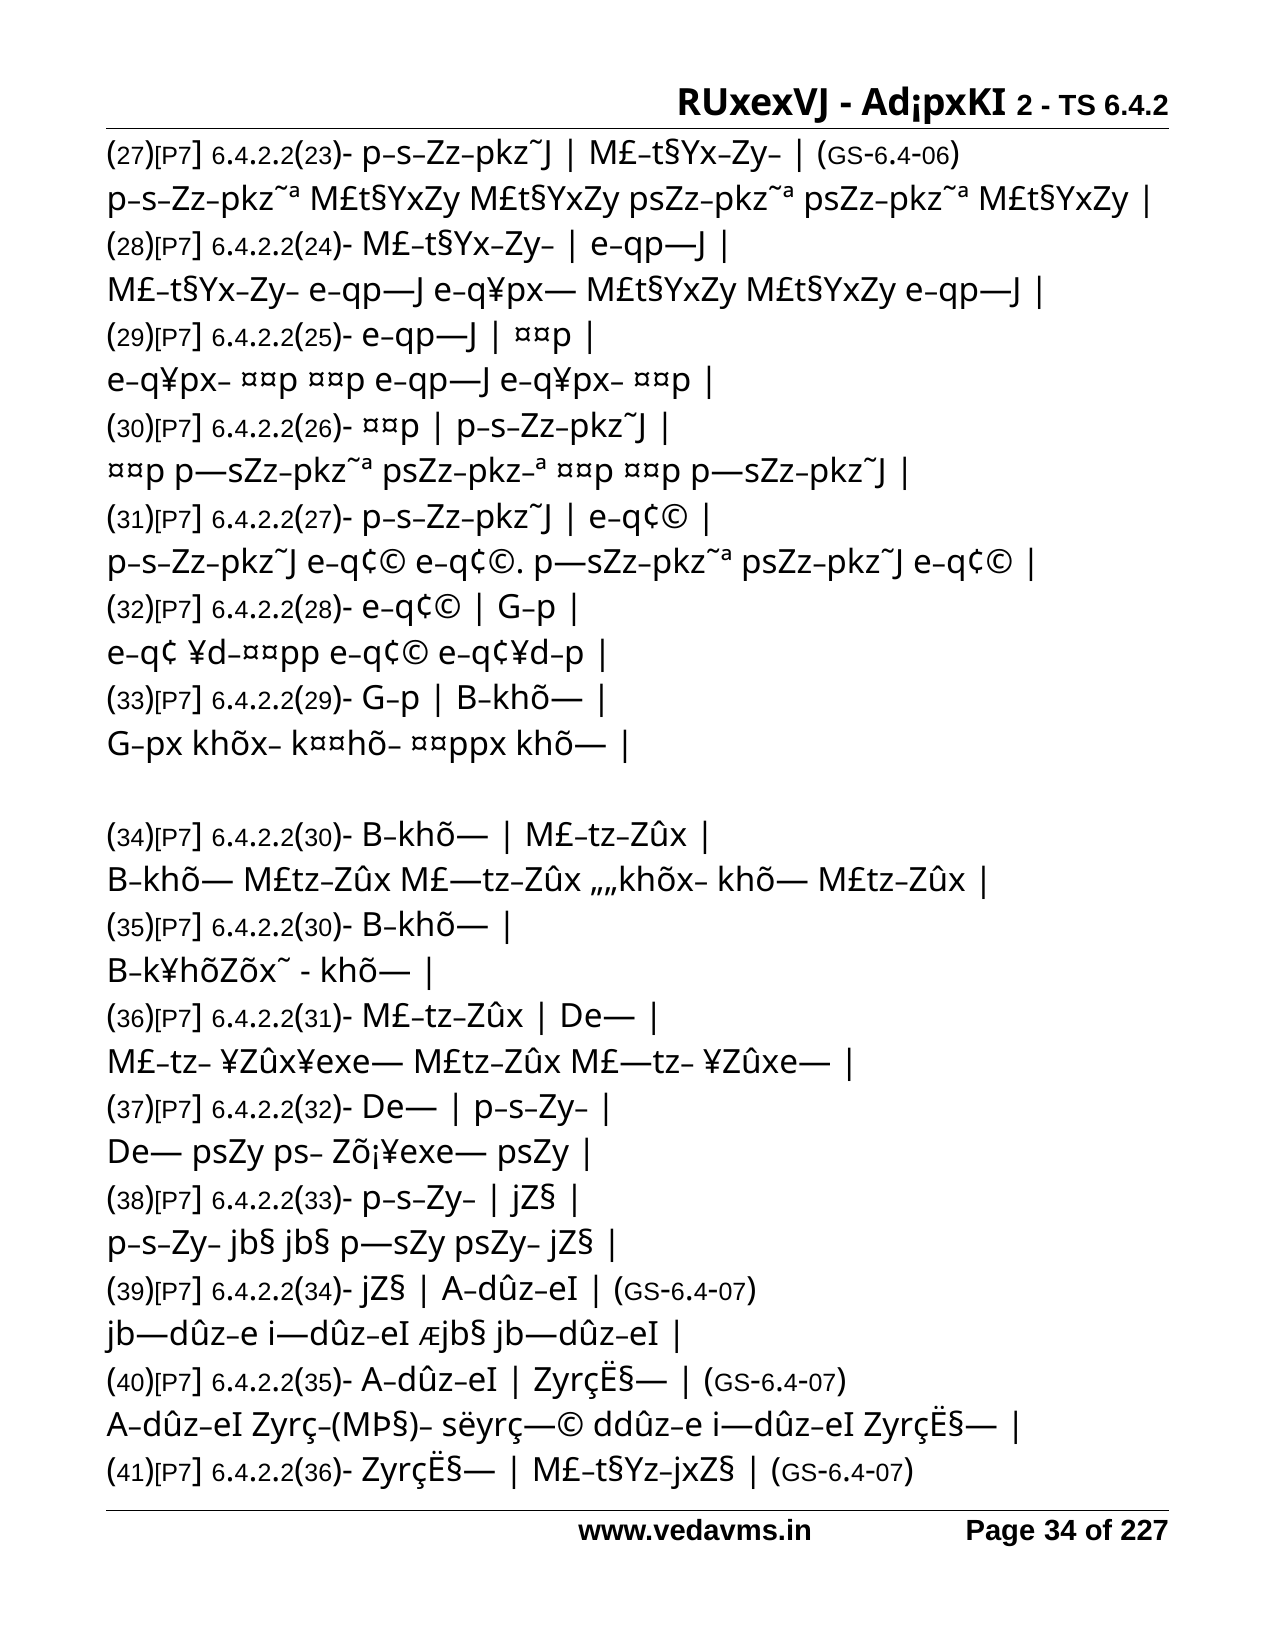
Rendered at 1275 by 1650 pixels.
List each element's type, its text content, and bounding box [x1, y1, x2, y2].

text p–s–Zz–pkz˜ª M£t§YxZy M£t§YxZy psZz–pkz˜ª psZz–pkz˜ª M£t§YxZy | [106, 174, 1169, 220]
text A–dûz–eI Zyrç–(MÞ§)– sëyrç—© ddûz–e i—dûz–eI ZyrçË§— | [106, 1401, 1169, 1446]
text (40)[P7] 6.4.2.2(35)- A–dûz–eI | ZyrçË§— | (GS-6.4-07) [106, 1355, 1169, 1401]
text e–q¢ ¥d–¤¤pp e–q¢© e–q¢¥d–p | [106, 629, 1169, 674]
text (30)[P7] 6.4.2.2(26)- ¤¤p | p–s–Zz–pkz˜J | [106, 402, 1169, 447]
text ¤¤p p—sZz–pkz˜ª psZz–pkz–ª ¤¤p ¤¤p p—sZz–pkz˜J | [106, 447, 1169, 492]
text De— psZy ps– Zõ¡¥exe— psZy | [106, 1128, 1169, 1174]
text (32)[P7] 6.4.2.2(28)- e–q¢© | G–p | [106, 583, 1169, 629]
text (28)[P7] 6.4.2.2(24)- M£–t§Yx–Zy– | e–qp—J | [106, 220, 1169, 265]
text G–px khõx– k¤¤hõ– ¤¤ppx khõ— | [106, 719, 1169, 765]
text (37)[P7] 6.4.2.2(32)- De— | p–s–Zy– | [106, 1083, 1169, 1128]
text e–q¥px– ¤¤p ¤¤p e–qp—J e–q¥px– ¤¤p | [106, 356, 1169, 402]
text M£–t§Yx–Zy– e–qp—J e–q¥px— M£t§YxZy M£t§YxZy e–qp—J | [106, 265, 1169, 311]
text jb—dûz–e i—dûz–eI Æjb§ jb—dûz–eI | [106, 1310, 1169, 1355]
text (41)[P7] 6.4.2.2(36)- ZyrçË§— | M£–t§Yz–jxZ§ | (GS-6.4-07) [106, 1446, 1169, 1492]
text (27)[P7] 6.4.2.2(23)- p–s–Zz–pkz˜J | M£–t§Yx–Zy– | (GS-6.4-06) [106, 129, 1169, 174]
text (34)[P7] 6.4.2.2(30)- B–khõ— | M£–tz–Zûx | [106, 810, 1169, 856]
text (36)[P7] 6.4.2.2(31)- M£–tz–Zûx | De— | [106, 992, 1169, 1037]
text M£–tz– ¥Zûx¥exe— M£tz–Zûx M£—tz– ¥Zûxe— | [106, 1037, 1169, 1083]
text (39)[P7] 6.4.2.2(34)- jZ§ | A–dûz–eI | (GS-6.4-07) [106, 1264, 1169, 1310]
text B–k¥hõZõx˜ - khõ— | [106, 947, 1169, 992]
text p–s–Zy– jb§ jb§ p—sZy psZy– jZ§ | [106, 1219, 1169, 1264]
text p–s–Zz–pkz˜J e–q¢© e–q¢©. p—sZz–pkz˜ª psZz–pkz˜J e–q¢© | [106, 538, 1169, 583]
text (38)[P7] 6.4.2.2(33)- p–s–Zy– | jZ§ | [106, 1174, 1169, 1219]
text (29)[P7] 6.4.2.2(25)- e–qp—J | ¤¤p | [106, 311, 1169, 356]
text (33)[P7] 6.4.2.2(29)- G–p | B–khõ— | [106, 674, 1169, 719]
text (31)[P7] 6.4.2.2(27)- p–s–Zz–pkz˜J | e–q¢© | [106, 492, 1169, 538]
text B–khõ— M£tz–Zûx M£—tz–Zûx „„khõx– khõ— M£tz–Zûx | [106, 856, 1169, 901]
text (35)[P7] 6.4.2.2(30)- B–khõ— | [106, 901, 1169, 947]
